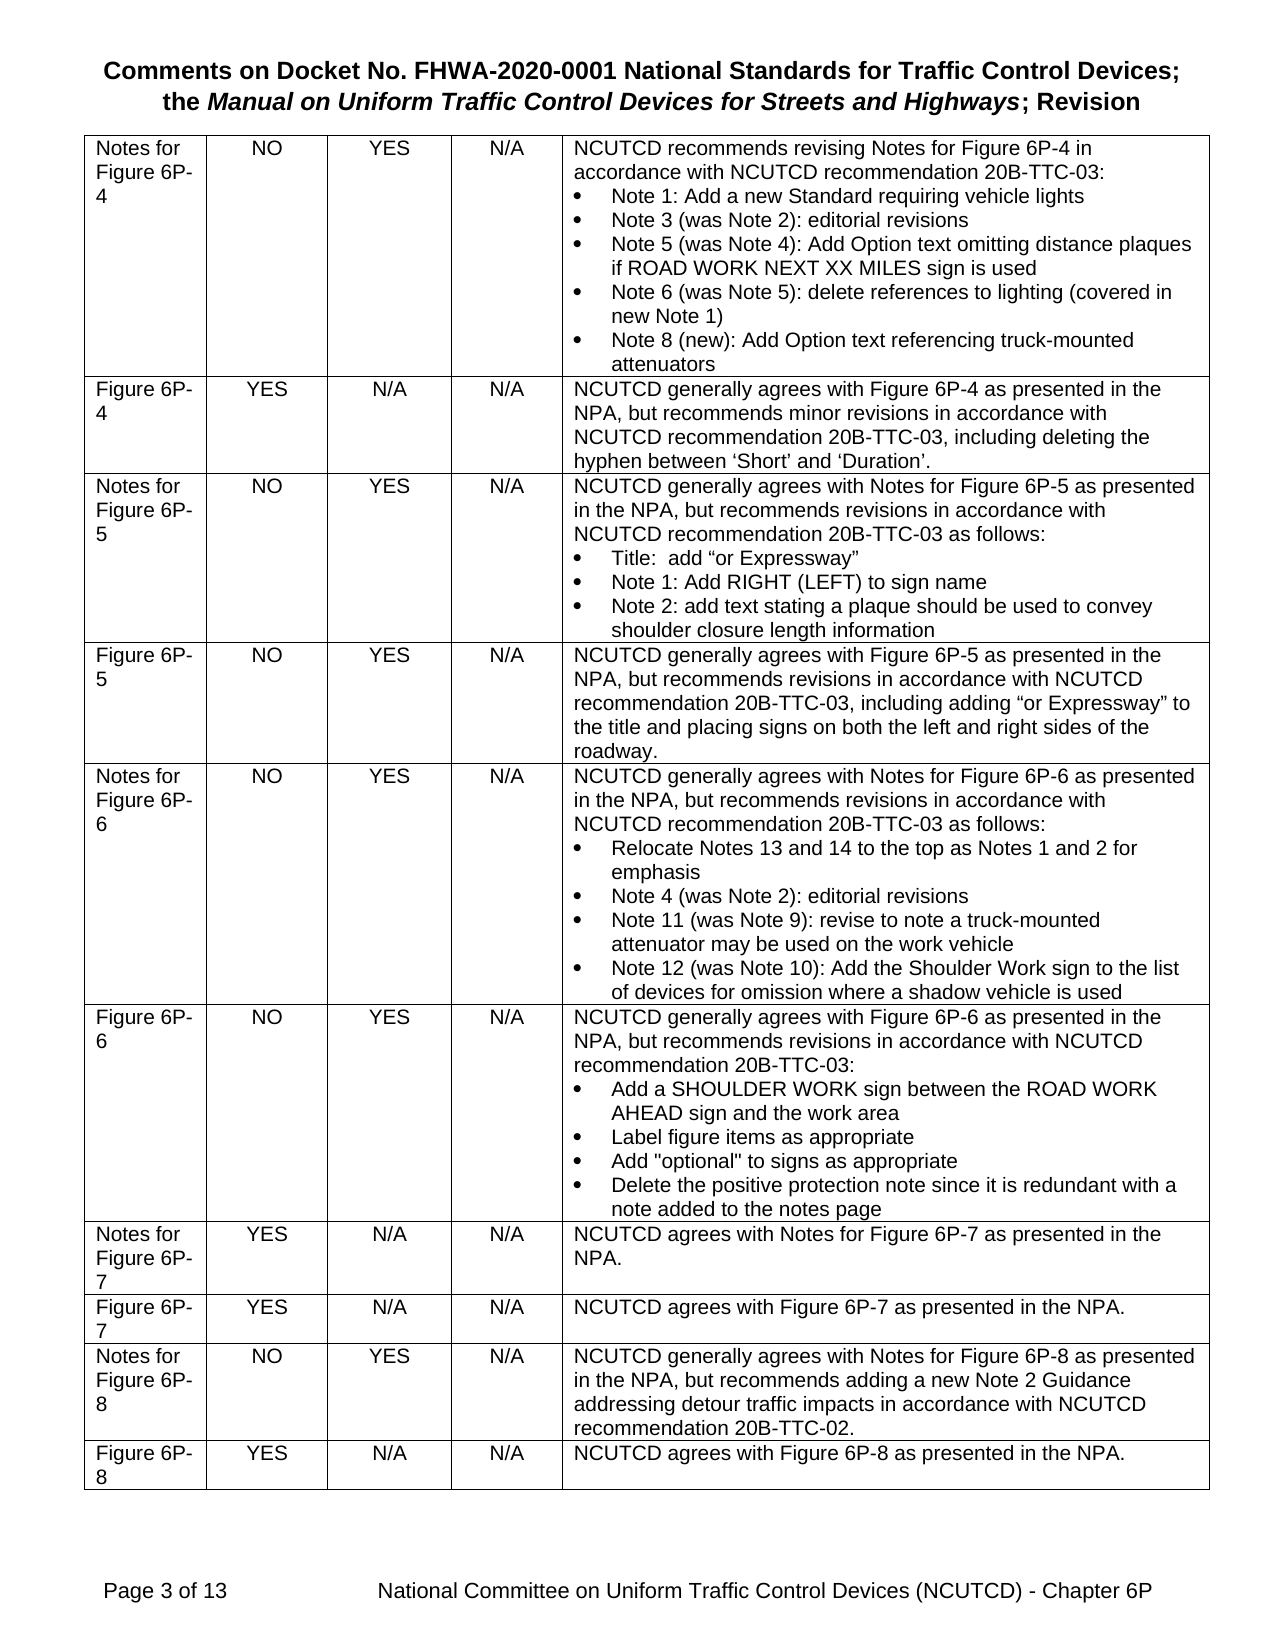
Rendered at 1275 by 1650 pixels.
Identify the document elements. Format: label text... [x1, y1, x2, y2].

table_cell N/A [328, 1295, 451, 1343]
table_cell Figure 6P-8 [85, 1441, 206, 1488]
table_cell N/A [452, 1222, 562, 1294]
table_cell N/A [452, 377, 562, 473]
table_cell YES [328, 136, 451, 376]
table_cell NO [207, 643, 327, 763]
table_cell N/A [328, 1222, 451, 1294]
table_cell N/A [452, 1441, 562, 1488]
table_cell Notes for Figure 6P-6 [85, 764, 206, 1004]
table_cell YES [328, 764, 451, 1004]
table_cell YES [207, 1222, 327, 1294]
table_cell YES [328, 643, 451, 763]
table_cell YES [207, 377, 327, 473]
table_cell N/A [328, 1441, 451, 1488]
table_cell Notes for Figure 6P-4 [85, 136, 206, 376]
table_cell NO [207, 764, 327, 1004]
table_cell NCUTCD generally agrees with Figure 6P-6 as presented in the NPA, but recommends revisions in accordance with NCUTCD recommendation 20B-TTC-03: Add a SHOULDER WORK sign between the ROAD WORK AHEAD sign and the work area Label figure items as appropriate Add "optional" to signs as appropriate Delete the positive protection note since it is redundant with a note added to the notes page [563, 1005, 1209, 1221]
table_cell NO [207, 1344, 327, 1439]
table_cell N/A [452, 764, 562, 1004]
table_cell NO [207, 1005, 327, 1221]
table_cell NO [207, 474, 327, 642]
table_cell NCUTCD agrees with Notes for Figure 6P-7 as presented in the NPA. [563, 1222, 1209, 1294]
table_cell Figure 6P-4 [85, 377, 206, 473]
table_cell N/A [452, 1005, 562, 1221]
table_cell Figure 6P-5 [85, 643, 206, 763]
table_cell NO [207, 136, 327, 376]
table_cell NCUTCD agrees with Figure 6P-8 as presented in the NPA. [563, 1441, 1209, 1488]
table_cell NCUTCD agrees with Figure 6P-7 as presented in the NPA. [563, 1295, 1209, 1343]
table_cell NCUTCD generally agrees with Notes for Figure 6P-5 as presented in the NPA, but recommends revisions in accordance with NCUTCD recommendation 20B-TTC-03 as follows: Title: add “or Expressway” Note 1: Add RIGHT (LEFT) to sign name Note 2: add text stating a plaque should be used to convey shoulder closure length information [563, 474, 1209, 642]
table_cell NCUTCD generally agrees with Notes for Figure 6P-8 as presented in the NPA, but recommends adding a new Note 2 Guidance addressing detour traffic impacts in accordance with NCUTCD recommendation 20B-TTC-02. [563, 1344, 1209, 1439]
table_cell NCUTCD generally agrees with Figure 6P-4 as presented in the NPA, but recommends minor revisions in accordance with NCUTCD recommendation 20B-TTC-03, including deleting the hyphen between ‘Short’ and ‘Duration’. [563, 377, 1209, 473]
table_cell YES [207, 1441, 327, 1488]
table_cell Notes for Figure 6P-8 [85, 1344, 206, 1439]
table_cell N/A [452, 643, 562, 763]
table_cell N/A [328, 377, 451, 473]
table_cell N/A [452, 1344, 562, 1439]
table_cell Figure 6P-6 [85, 1005, 206, 1221]
table_cell YES [328, 1344, 451, 1439]
table_cell Figure 6P-7 [85, 1295, 206, 1343]
table_cell N/A [452, 1295, 562, 1343]
table_cell NCUTCD generally agrees with Figure 6P-5 as presented in the NPA, but recommends revisions in accordance with NCUTCD recommendation 20B-TTC-03, including adding “or Expressway” to the title and placing signs on both the left and right sides of the roadway. [563, 643, 1209, 763]
table_cell NCUTCD generally agrees with Notes for Figure 6P-6 as presented in the NPA, but recommends revisions in accordance with NCUTCD recommendation 20B-TTC-03 as follows: Relocate Notes 13 and 14 to the top as Notes 1 and 2 for emphasis Note 4 (was Note 2): editorial revisions Note 11 (was Note 9): revise to note a truck-mounted attenuator may be used on the work vehicle Note 12 (was Note 10): Add the Shoulder Work sign to the list of devices for omission where a shadow vehicle is used [563, 764, 1209, 1004]
table_cell Notes for Figure 6P-7 [85, 1222, 206, 1294]
table_cell YES [328, 474, 451, 642]
table_cell NCUTCD recommends revising Notes for Figure 6P-4 in accordance with NCUTCD recommendation 20B-TTC-03: Note 1: Add a new Standard requiring vehicle lights Note 3 (was Note 2): editorial revisions Note 5 (was Note 4): Add Option text omitting distance plaques if ROAD WORK NEXT XX MILES sign is used Note 6 (was Note 5): delete references to lighting (covered in new Note 1) Note 8 (new): Add Option text referencing truck-mounted attenuators [563, 136, 1209, 376]
table_cell YES [207, 1295, 327, 1343]
table_cell N/A [452, 474, 562, 642]
table_cell YES [328, 1005, 451, 1221]
table_cell N/A [452, 136, 562, 376]
table_cell Notes for Figure 6P-5 [85, 474, 206, 642]
